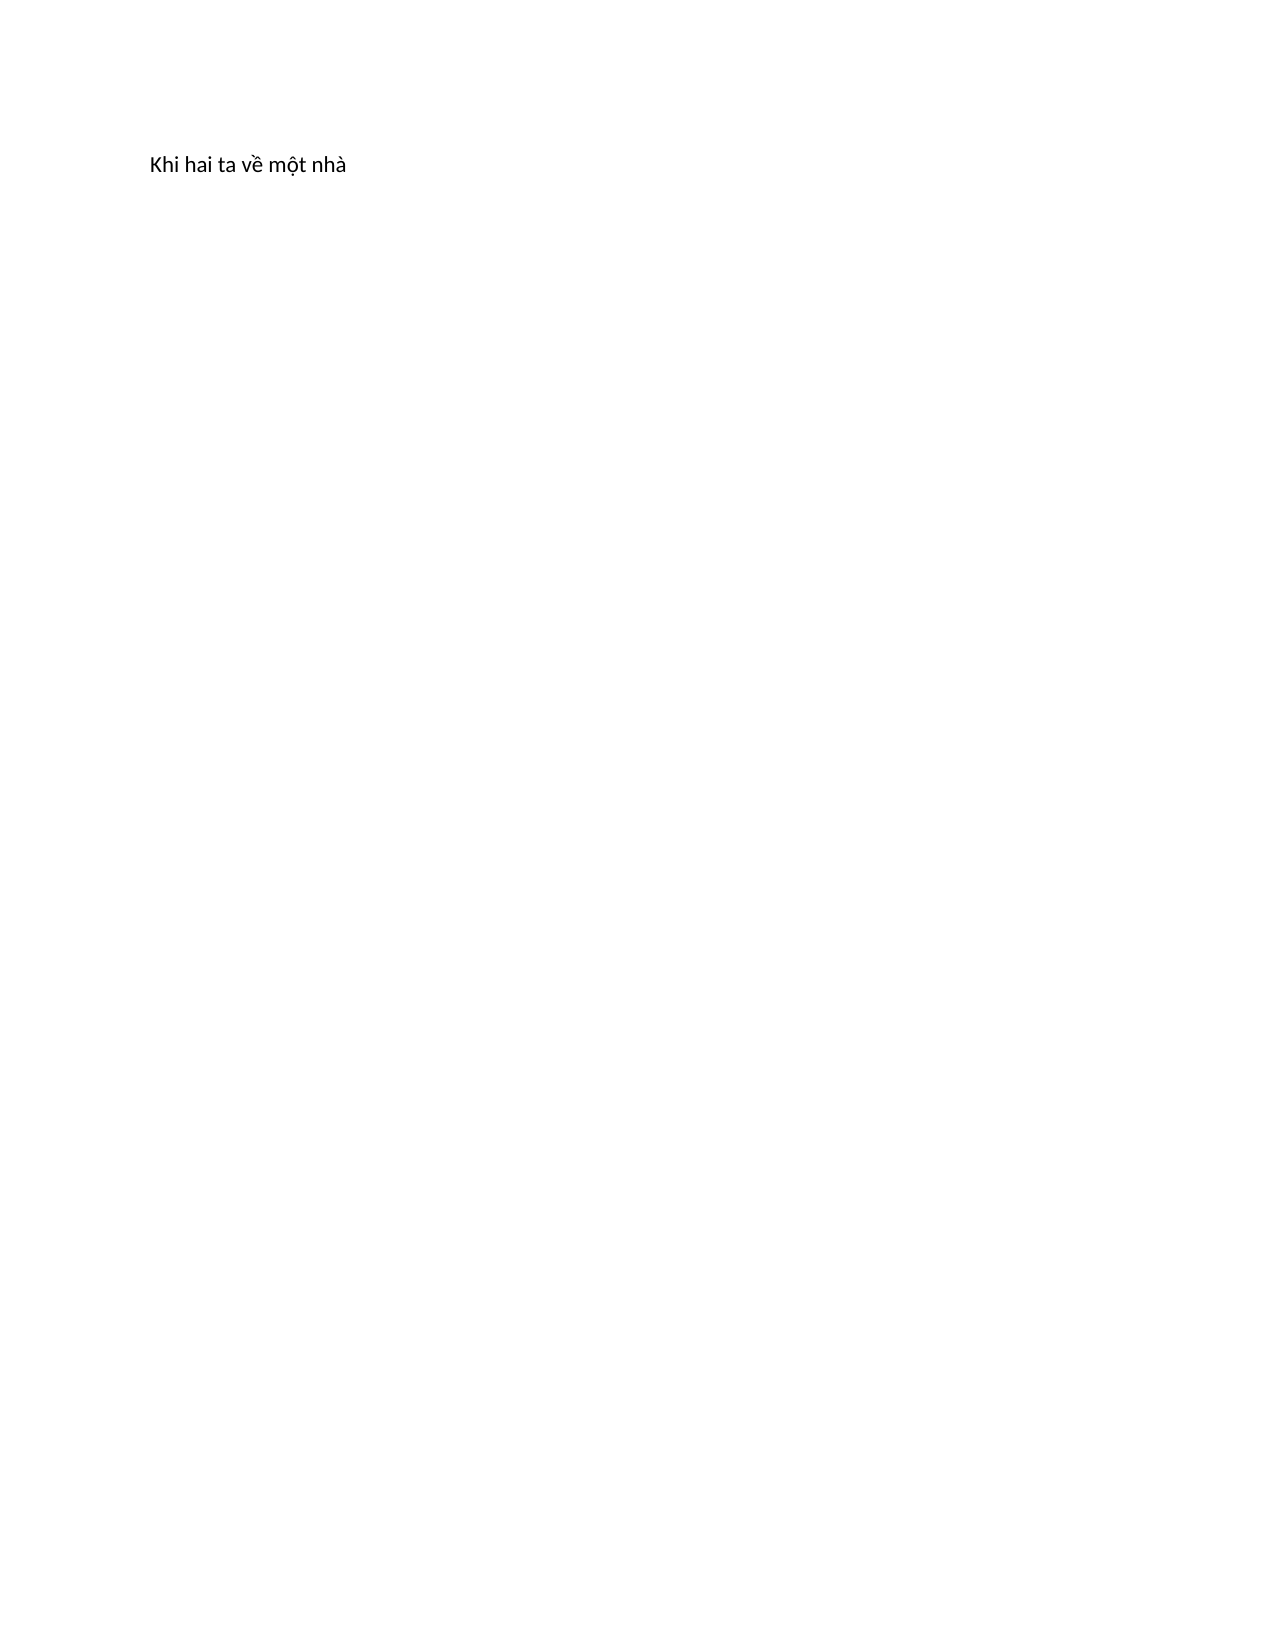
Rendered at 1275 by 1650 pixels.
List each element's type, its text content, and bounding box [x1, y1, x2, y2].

text Khi hai ta về một nhà [150, 150, 1125, 178]
